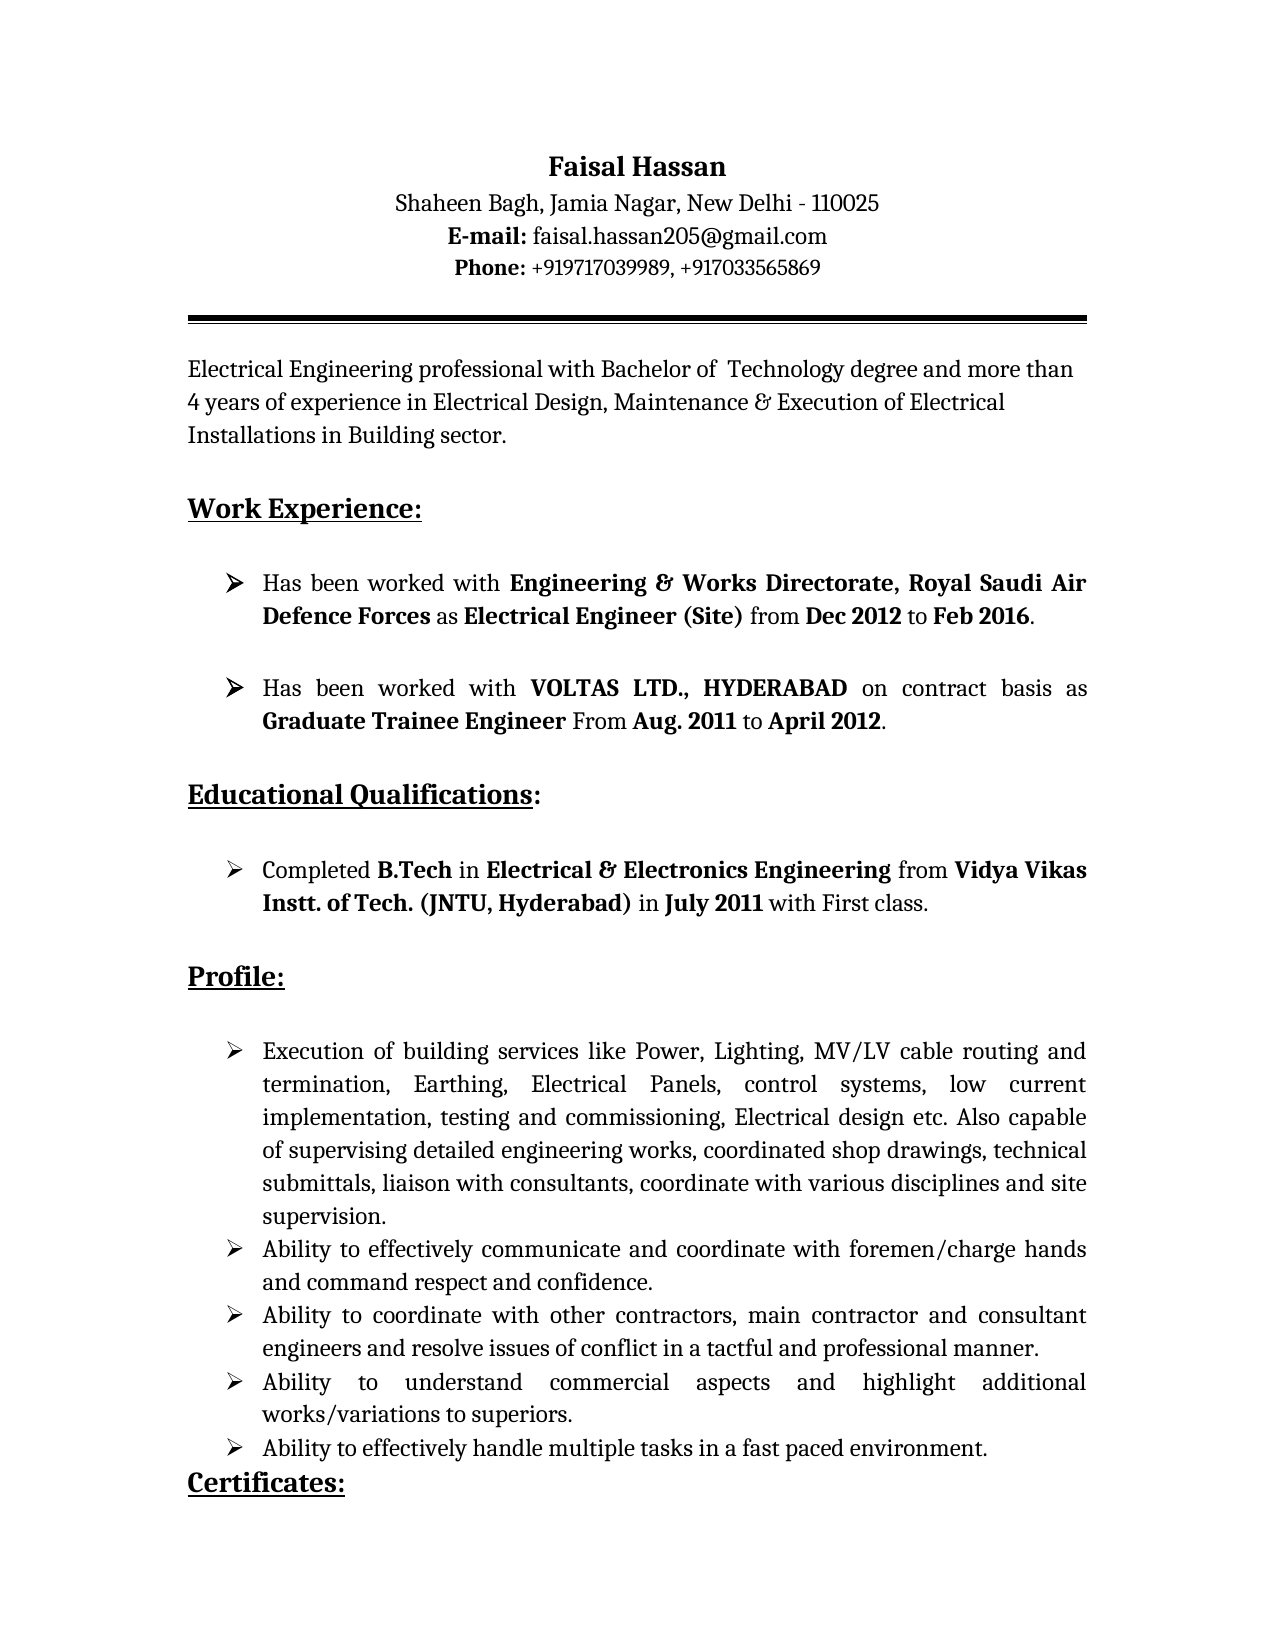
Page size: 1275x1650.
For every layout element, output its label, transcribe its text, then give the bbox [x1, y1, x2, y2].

list Ability to effectively communicate and coordinate with foremen/charge hands and command respect and confidence. [225, 1235, 1087, 1297]
list Execution of building services like Power, Lighting, MV/LV cable routing and termination, Earthing, Electrical Panels, control systems, low current implementation, testing and commissioning, Electrical design etc. Also capable of supervising detailed engineering works, coordinated shop drawings, technical submittals, liaison with consultants, coordinate with various disciplines and site supervision. [225, 1037, 1087, 1231]
list Completed b.Tech in Electrical & Electronics Engineering from Vidya Vikas Instt. of Tech. (JNTU, Hyderabad) in July 2011 with First class. [225, 856, 1087, 917]
text Profile: [187, 960, 1087, 994]
list Ability to understand commercial aspects and highlight additional works/variations to superiors. [225, 1367, 1087, 1429]
text Educational Qualifications: [187, 778, 1087, 812]
text Phone: +919717039989, +917033565869 [187, 254, 1087, 281]
text Work Experience: [187, 492, 1087, 526]
list Has been worked with VOLTAS LTD., HYDERABAD on contract basis as Graduate Trainee Engineer From Aug. 2011 to April 2012. [225, 674, 1087, 736]
text Faisal Hassan [187, 150, 1087, 183]
text Electrical Engineering professional with Bachelor of Technology degree and more than 4 years of experience in Electrical Design, Maintenance & Execution of Electrical Installations in Building sector. [187, 354, 1087, 449]
list Ability to effectively handle multiple tasks in a fast paced environment. [225, 1433, 1087, 1462]
list Has been worked with Engineering & Works Directorate, Royal Saudi Air Defence Forces as Electrical Engineer (Site) from Dec 2012 to Feb 2016. [225, 569, 1087, 631]
text Certificates: [187, 1466, 1087, 1500]
text E-mail: faisal.hassan205@gmail.com [187, 222, 1087, 250]
list Ability to coordinate with other contractors, main contractor and consultant engineers and resolve issues of conflict in a tactful and professional manner. [225, 1301, 1087, 1363]
text Shaheen Bagh, Jamia Nagar, New Delhi - 110025 [187, 188, 1087, 217]
